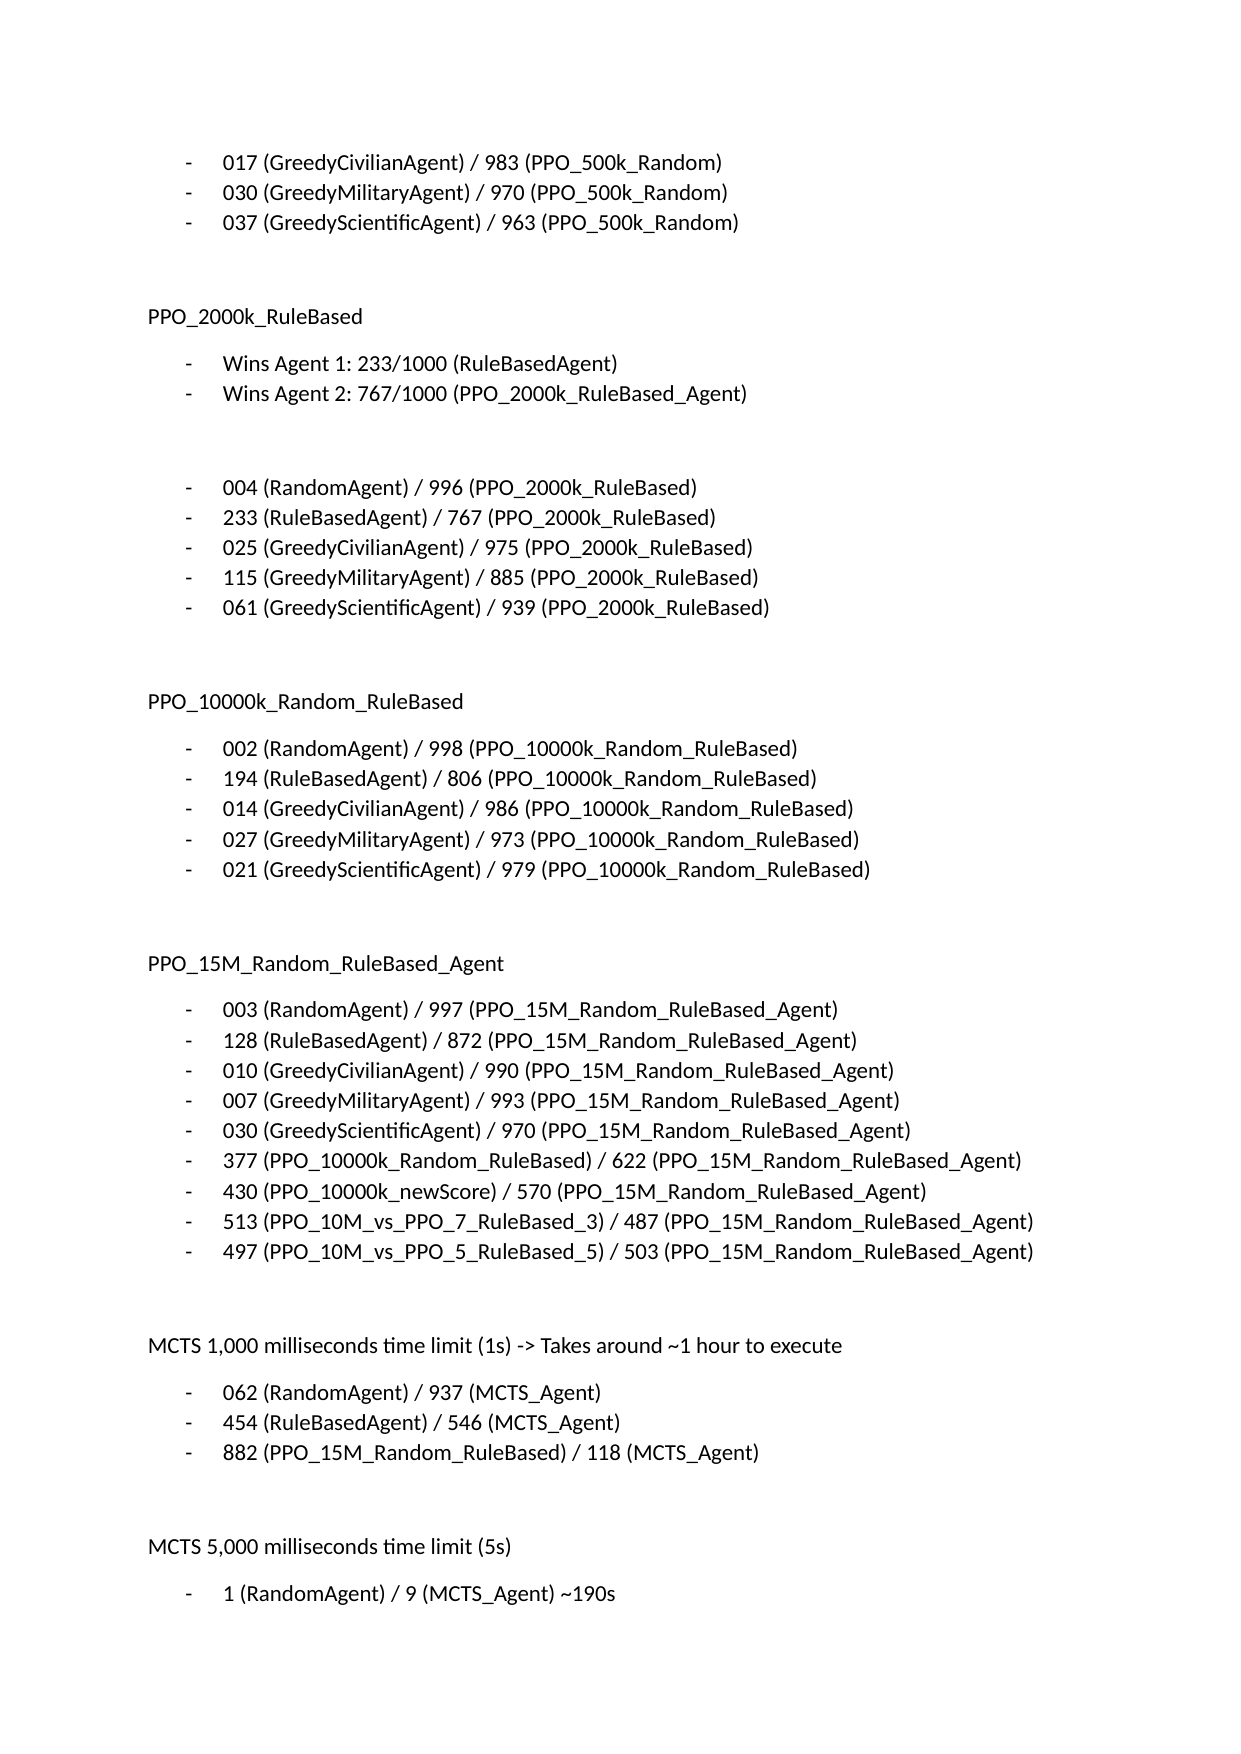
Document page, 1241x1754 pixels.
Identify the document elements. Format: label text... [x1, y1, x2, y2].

list 062 (RandomAgent) / 937 (MCTS_Agent) [185, 1378, 1093, 1406]
list 037 (GreedyScientificAgent) / 963 (PPO_500k_Random) [185, 208, 1093, 236]
list 128 (RuleBasedAgent) / 872 (PPO_15M_Random_RuleBased_Agent) [185, 1026, 1093, 1054]
text PPO_2000k_RuleBased [148, 302, 1093, 330]
text MCTS 1,000 milliseconds time limit (1s) -> Takes around ~1 hour to execute [148, 1331, 1093, 1359]
list 194 (RuleBasedAgent) / 806 (PPO_10000k_Random_RuleBased) [185, 764, 1093, 792]
list Wins Agent 1: 233/1000 (RuleBasedAgent) [185, 349, 1093, 377]
list 017 (GreedyCivilianAgent) / 983 (PPO_500k_Random) [185, 148, 1093, 176]
list 030 (GreedyMilitaryAgent) / 970 (PPO_500k_Random) [185, 178, 1093, 206]
list 1 (RandomAgent) / 9 (MCTS_Agent) ~190s [185, 1579, 1093, 1607]
text MCTS 5,000 milliseconds time limit (5s) [148, 1532, 1093, 1560]
list 004 (RandomAgent) / 996 (PPO_2000k_RuleBased) [185, 473, 1093, 501]
list 513 (PPO_10M_vs_PPO_7_RuleBased_3) / 487 (PPO_15M_Random_RuleBased_Agent) [185, 1207, 1093, 1235]
list 010 (GreedyCivilianAgent) / 990 (PPO_15M_Random_RuleBased_Agent) [185, 1056, 1093, 1084]
list 430 (PPO_10000k_newScore) / 570 (PPO_15M_Random_RuleBased_Agent) [185, 1177, 1093, 1205]
list 115 (GreedyMilitaryAgent) / 885 (PPO_2000k_RuleBased) [185, 563, 1093, 591]
list 061 (GreedyScientificAgent) / 939 (PPO_2000k_RuleBased) [185, 593, 1093, 621]
list 377 (PPO_10000k_Random_RuleBased) / 622 (PPO_15M_Random_RuleBased_Agent) [185, 1147, 1093, 1174]
list 454 (RuleBasedAgent) / 546 (MCTS_Agent) [185, 1408, 1093, 1436]
text PPO_15M_Random_RuleBased_Agent [148, 949, 1093, 977]
list 014 (GreedyCivilianAgent) / 986 (PPO_10000k_Random_RuleBased) [185, 794, 1093, 822]
list 021 (GreedyScientificAgent) / 979 (PPO_10000k_Random_RuleBased) [185, 855, 1093, 883]
list 025 (GreedyCivilianAgent) / 975 (PPO_2000k_RuleBased) [185, 533, 1093, 561]
list 027 (GreedyMilitaryAgent) / 973 (PPO_10000k_Random_RuleBased) [185, 825, 1093, 853]
list 007 (GreedyMilitaryAgent) / 993 (PPO_15M_Random_RuleBased_Agent) [185, 1086, 1093, 1114]
list 882 (PPO_15M_Random_RuleBased) / 118 (MCTS_Agent) [185, 1438, 1093, 1466]
list 003 (RandomAgent) / 997 (PPO_15M_Random_RuleBased_Agent) [185, 996, 1093, 1023]
list 030 (GreedyScientificAgent) / 970 (PPO_15M_Random_RuleBased_Agent) [185, 1116, 1093, 1144]
list 497 (PPO_10M_vs_PPO_5_RuleBased_5) / 503 (PPO_15M_Random_RuleBased_Agent) [185, 1237, 1093, 1265]
list 002 (RandomAgent) / 998 (PPO_10000k_Random_RuleBased) [185, 734, 1093, 762]
text PPO_10000k_Random_RuleBased [148, 687, 1093, 715]
list Wins Agent 2: 767/1000 (PPO_2000k_RuleBased_Agent) [185, 379, 1093, 407]
list 233 (RuleBasedAgent) / 767 (PPO_2000k_RuleBased) [185, 503, 1093, 531]
